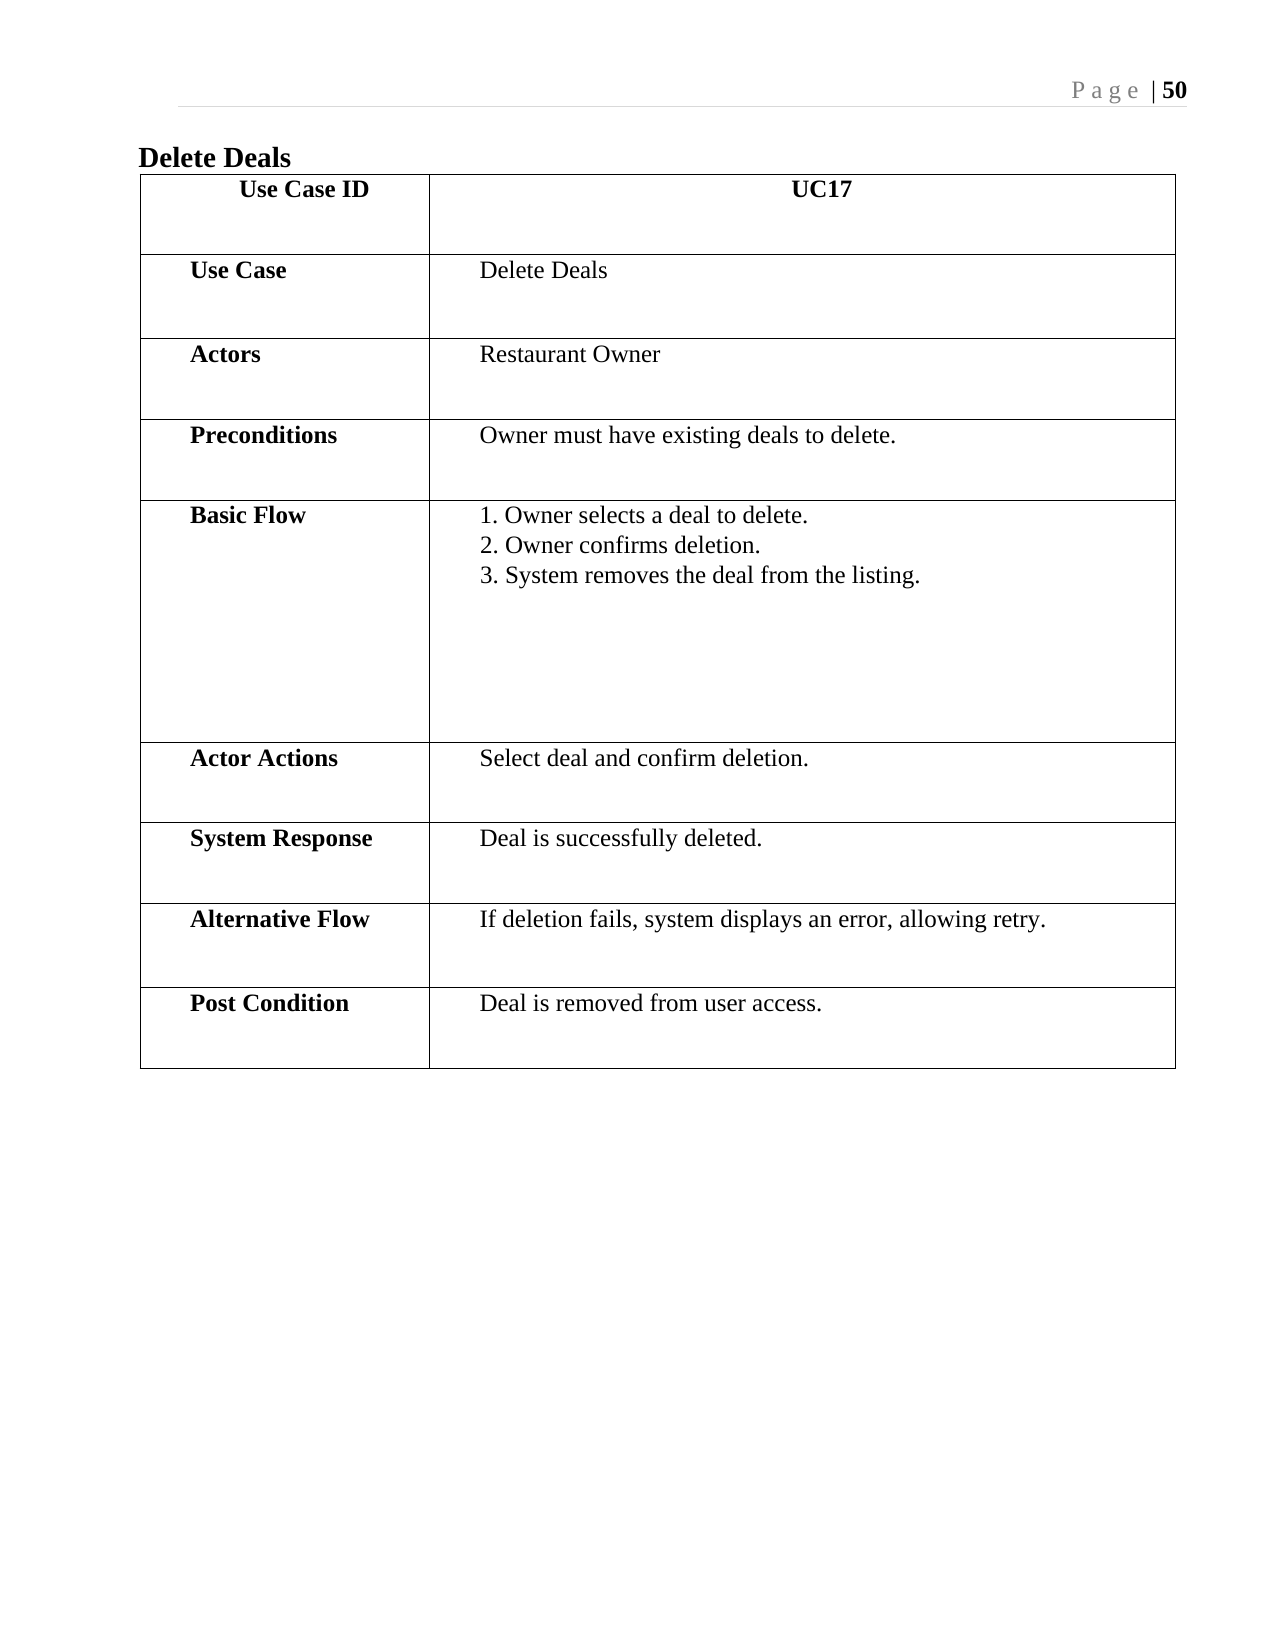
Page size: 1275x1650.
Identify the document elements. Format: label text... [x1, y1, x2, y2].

table_header Use Case ID [141, 175, 429, 254]
table_cell Basic Flow [141, 501, 429, 742]
subtitle Delete Deals [138, 140, 1188, 173]
table_cell Select deal and confirm deletion. [430, 743, 1175, 822]
table_cell Delete Deals [430, 255, 1175, 338]
table_header UC17 [430, 175, 1175, 254]
table_cell System Response [141, 823, 429, 903]
table_cell Restaurant Owner [430, 339, 1175, 419]
table_cell Alternative Flow [141, 904, 429, 987]
table_cell Use Case [141, 255, 429, 338]
table_cell Deal is successfully deleted. [430, 823, 1175, 903]
table_cell Post Condition [141, 988, 429, 1068]
table_cell Actors [141, 339, 429, 419]
table_cell Owner must have existing deals to delete. [430, 420, 1175, 499]
table_cell Deal is removed from user access. [430, 988, 1175, 1068]
table_cell Actor Actions [141, 743, 429, 822]
table_cell Preconditions [141, 420, 429, 499]
table_cell 1. Owner selects a deal to delete. 2. Owner confirms deletion. 3. System removes the deal from the listing. [430, 501, 1175, 742]
table_cell If deletion fails, system displays an error, allowing retry. [430, 904, 1175, 987]
